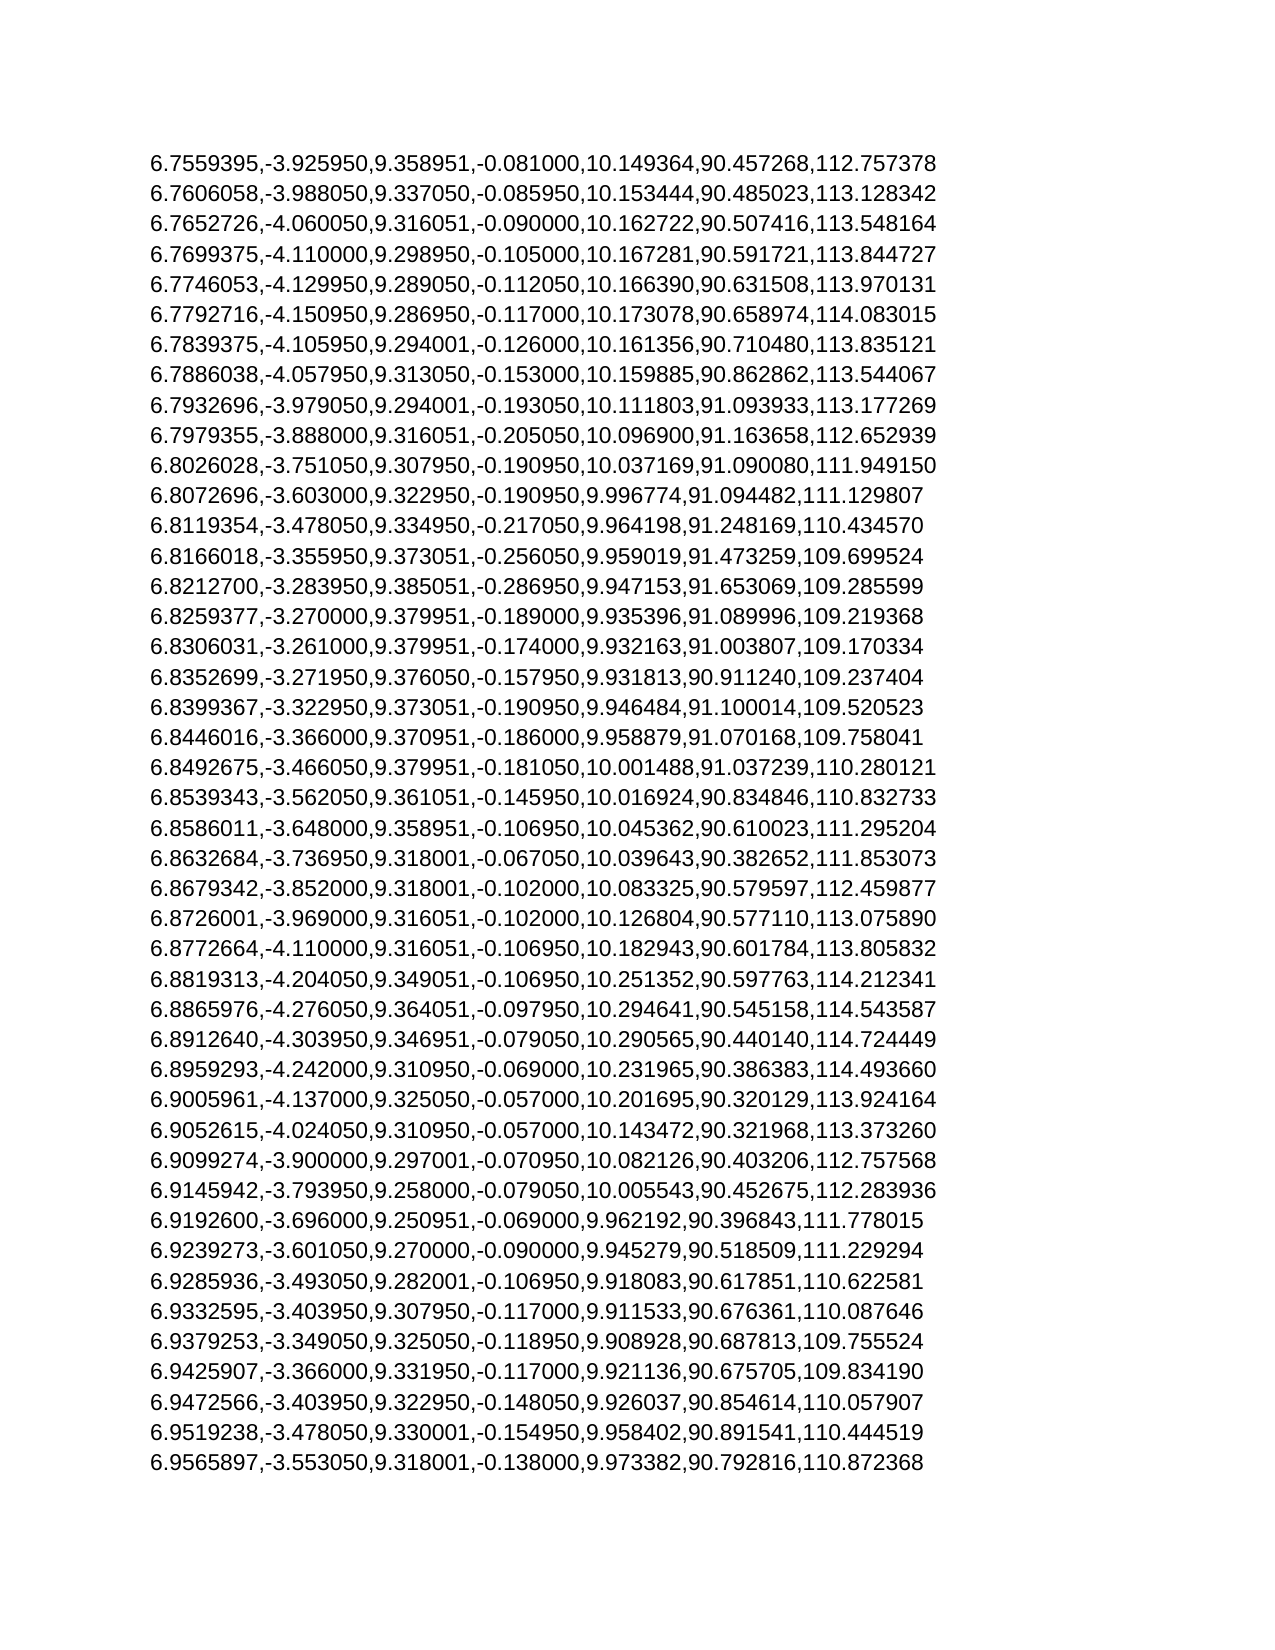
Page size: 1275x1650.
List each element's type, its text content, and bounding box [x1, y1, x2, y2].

text 6.9565897,-3.553050,9.318001,-0.138000,9.973382,90.792816,110.872368 [150, 1449, 1125, 1475]
text 6.8912640,-4.303950,9.346951,-0.079050,10.290565,90.440140,114.724449 [150, 1026, 1125, 1052]
text 6.8306031,-3.261000,9.379951,-0.174000,9.932163,91.003807,109.170334 [150, 633, 1125, 660]
text 6.8399367,-3.322950,9.373051,-0.190950,9.946484,91.100014,109.520523 [150, 694, 1125, 720]
text 6.8072696,-3.603000,9.322950,-0.190950,9.996774,91.094482,111.129807 [150, 482, 1125, 509]
text 6.8352699,-3.271950,9.376050,-0.157950,9.931813,90.911240,109.237404 [150, 663, 1125, 690]
text 6.8492675,-3.466050,9.379951,-0.181050,10.001488,91.037239,110.280121 [150, 754, 1125, 781]
text 6.8819313,-4.204050,9.349051,-0.106950,10.251352,90.597763,114.212341 [150, 966, 1125, 992]
text 6.9099274,-3.900000,9.297001,-0.070950,10.082126,90.403206,112.757568 [150, 1147, 1125, 1173]
text 6.7792716,-4.150950,9.286950,-0.117000,10.173078,90.658974,114.083015 [150, 301, 1125, 327]
text 6.8539343,-3.562050,9.361051,-0.145950,10.016924,90.834846,110.832733 [150, 784, 1125, 811]
text 6.7886038,-4.057950,9.313050,-0.153000,10.159885,90.862862,113.544067 [150, 361, 1125, 388]
text 6.7839375,-4.105950,9.294001,-0.126000,10.161356,90.710480,113.835121 [150, 331, 1125, 358]
text 6.9519238,-3.478050,9.330001,-0.154950,9.958402,90.891541,110.444519 [150, 1419, 1125, 1445]
text 6.8586011,-3.648000,9.358951,-0.106950,10.045362,90.610023,111.295204 [150, 814, 1125, 841]
text 6.8632684,-3.736950,9.318001,-0.067050,10.039643,90.382652,111.853073 [150, 845, 1125, 871]
text 6.7746053,-4.129950,9.289050,-0.112050,10.166390,90.631508,113.970131 [150, 271, 1125, 297]
text 6.8259377,-3.270000,9.379951,-0.189000,9.935396,91.089996,109.219368 [150, 603, 1125, 629]
text 6.9425907,-3.366000,9.331950,-0.117000,9.921136,90.675705,109.834190 [150, 1358, 1125, 1385]
text 6.8959293,-4.242000,9.310950,-0.069000,10.231965,90.386383,114.493660 [150, 1056, 1125, 1083]
text 6.8679342,-3.852000,9.318001,-0.102000,10.083325,90.579597,112.459877 [150, 875, 1125, 901]
text 6.9005961,-4.137000,9.325050,-0.057000,10.201695,90.320129,113.924164 [150, 1086, 1125, 1113]
text 6.8119354,-3.478050,9.334950,-0.217050,9.964198,91.248169,110.434570 [150, 512, 1125, 539]
text 6.8166018,-3.355950,9.373051,-0.256050,9.959019,91.473259,109.699524 [150, 543, 1125, 569]
text 6.9379253,-3.349050,9.325050,-0.118950,9.908928,90.687813,109.755524 [150, 1328, 1125, 1354]
text 6.8446016,-3.366000,9.370951,-0.186000,9.958879,91.070168,109.758041 [150, 724, 1125, 750]
text 6.7699375,-4.110000,9.298950,-0.105000,10.167281,90.591721,113.844727 [150, 241, 1125, 267]
text 6.9472566,-3.403950,9.322950,-0.148050,9.926037,90.854614,110.057907 [150, 1388, 1125, 1415]
text 6.9332595,-3.403950,9.307950,-0.117000,9.911533,90.676361,110.087646 [150, 1298, 1125, 1324]
text 6.7652726,-4.060050,9.316051,-0.090000,10.162722,90.507416,113.548164 [150, 210, 1125, 237]
text 6.8772664,-4.110000,9.316051,-0.106950,10.182943,90.601784,113.805832 [150, 935, 1125, 962]
text 6.9192600,-3.696000,9.250951,-0.069000,9.962192,90.396843,111.778015 [150, 1207, 1125, 1234]
text 6.9052615,-4.024050,9.310950,-0.057000,10.143472,90.321968,113.373260 [150, 1117, 1125, 1143]
text 6.7606058,-3.988050,9.337050,-0.085950,10.153444,90.485023,113.128342 [150, 180, 1125, 207]
text 6.9145942,-3.793950,9.258000,-0.079050,10.005543,90.452675,112.283936 [150, 1177, 1125, 1203]
text 6.8212700,-3.283950,9.385051,-0.286950,9.947153,91.653069,109.285599 [150, 573, 1125, 599]
text 6.8026028,-3.751050,9.307950,-0.190950,10.037169,91.090080,111.949150 [150, 452, 1125, 478]
text 6.8865976,-4.276050,9.364051,-0.097950,10.294641,90.545158,114.543587 [150, 996, 1125, 1022]
text 6.9239273,-3.601050,9.270000,-0.090000,9.945279,90.518509,111.229294 [150, 1237, 1125, 1264]
text 6.7559395,-3.925950,9.358951,-0.081000,10.149364,90.457268,112.757378 [150, 150, 1125, 176]
text 6.9285936,-3.493050,9.282001,-0.106950,9.918083,90.617851,110.622581 [150, 1268, 1125, 1294]
text 6.7932696,-3.979050,9.294001,-0.193050,10.111803,91.093933,113.177269 [150, 392, 1125, 418]
text 6.8726001,-3.969000,9.316051,-0.102000,10.126804,90.577110,113.075890 [150, 905, 1125, 932]
text 6.7979355,-3.888000,9.316051,-0.205050,10.096900,91.163658,112.652939 [150, 422, 1125, 448]
